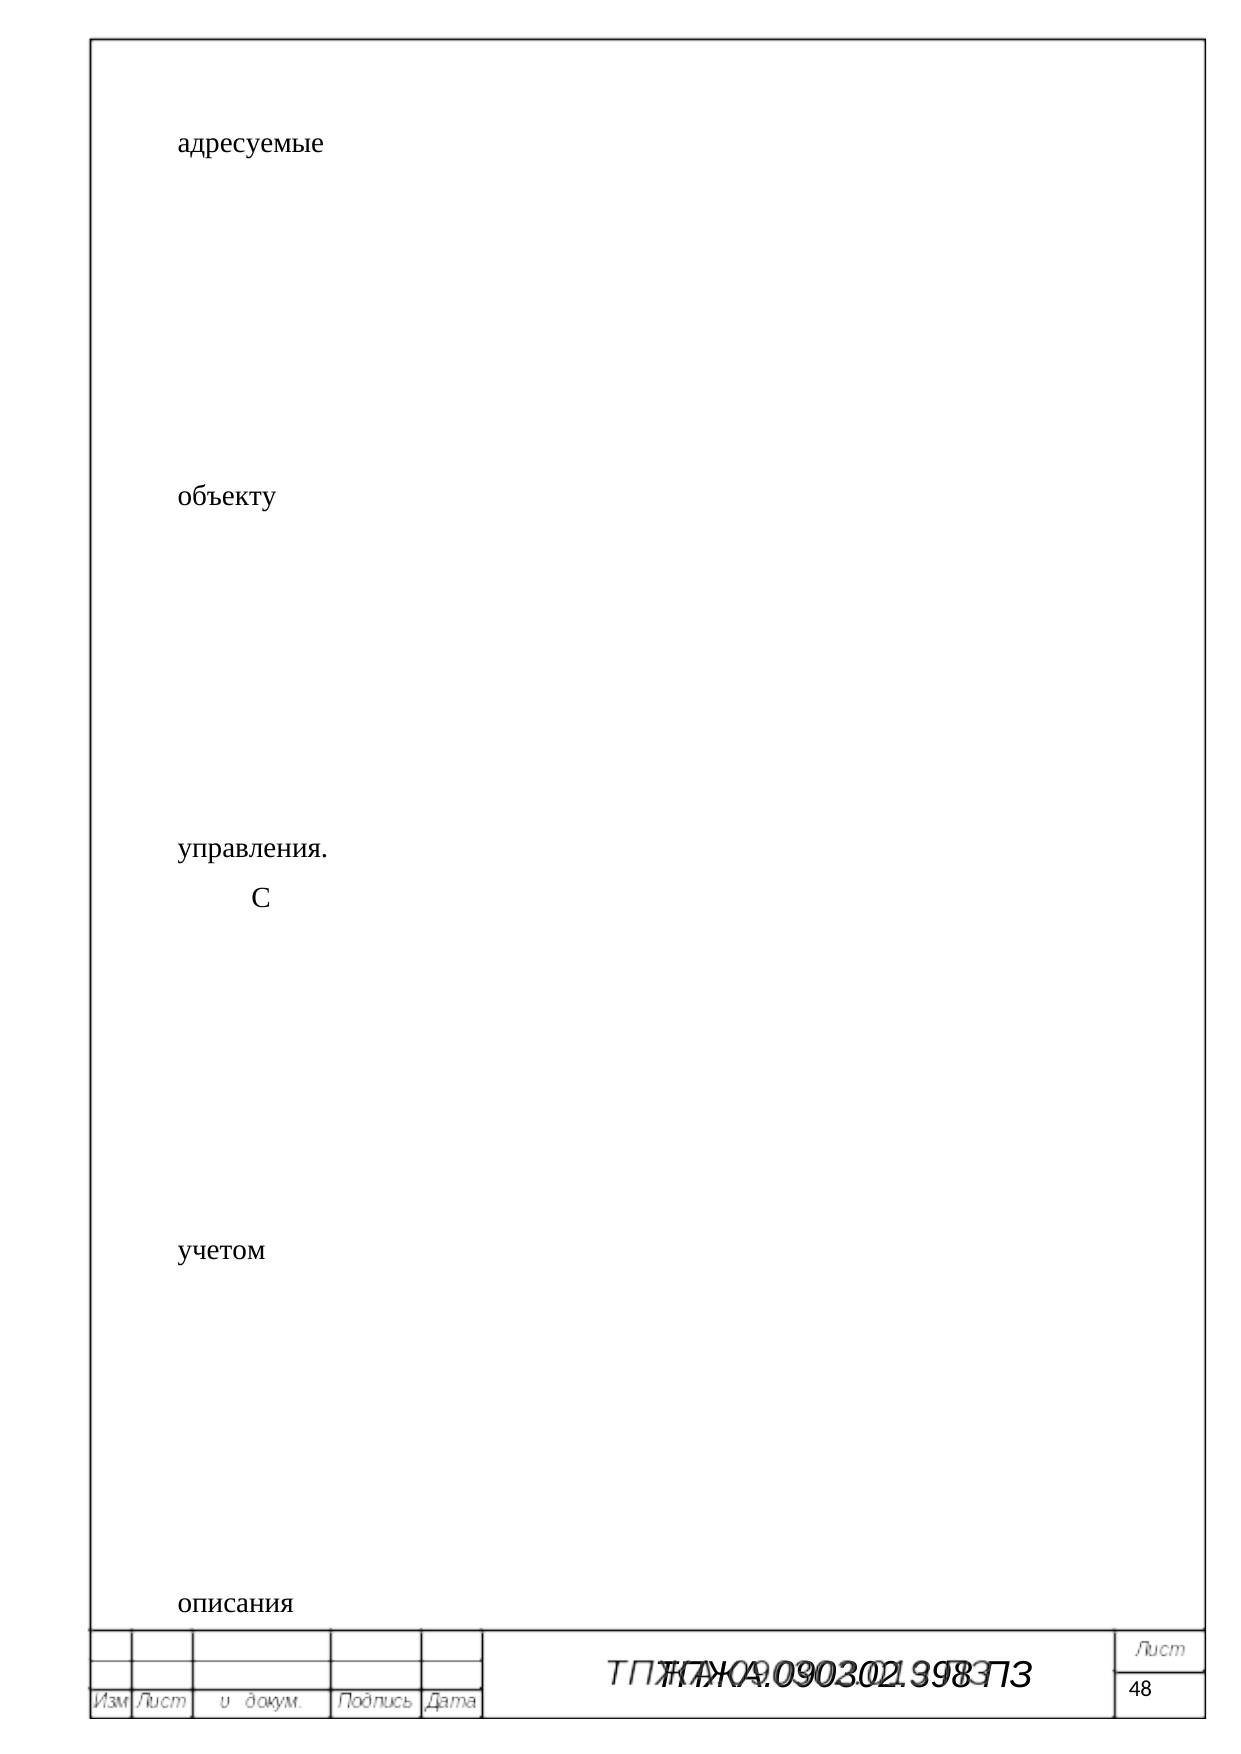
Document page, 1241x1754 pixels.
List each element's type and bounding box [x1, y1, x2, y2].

text [177, 880, 1152, 1618]
text [177, 75, 1152, 863]
